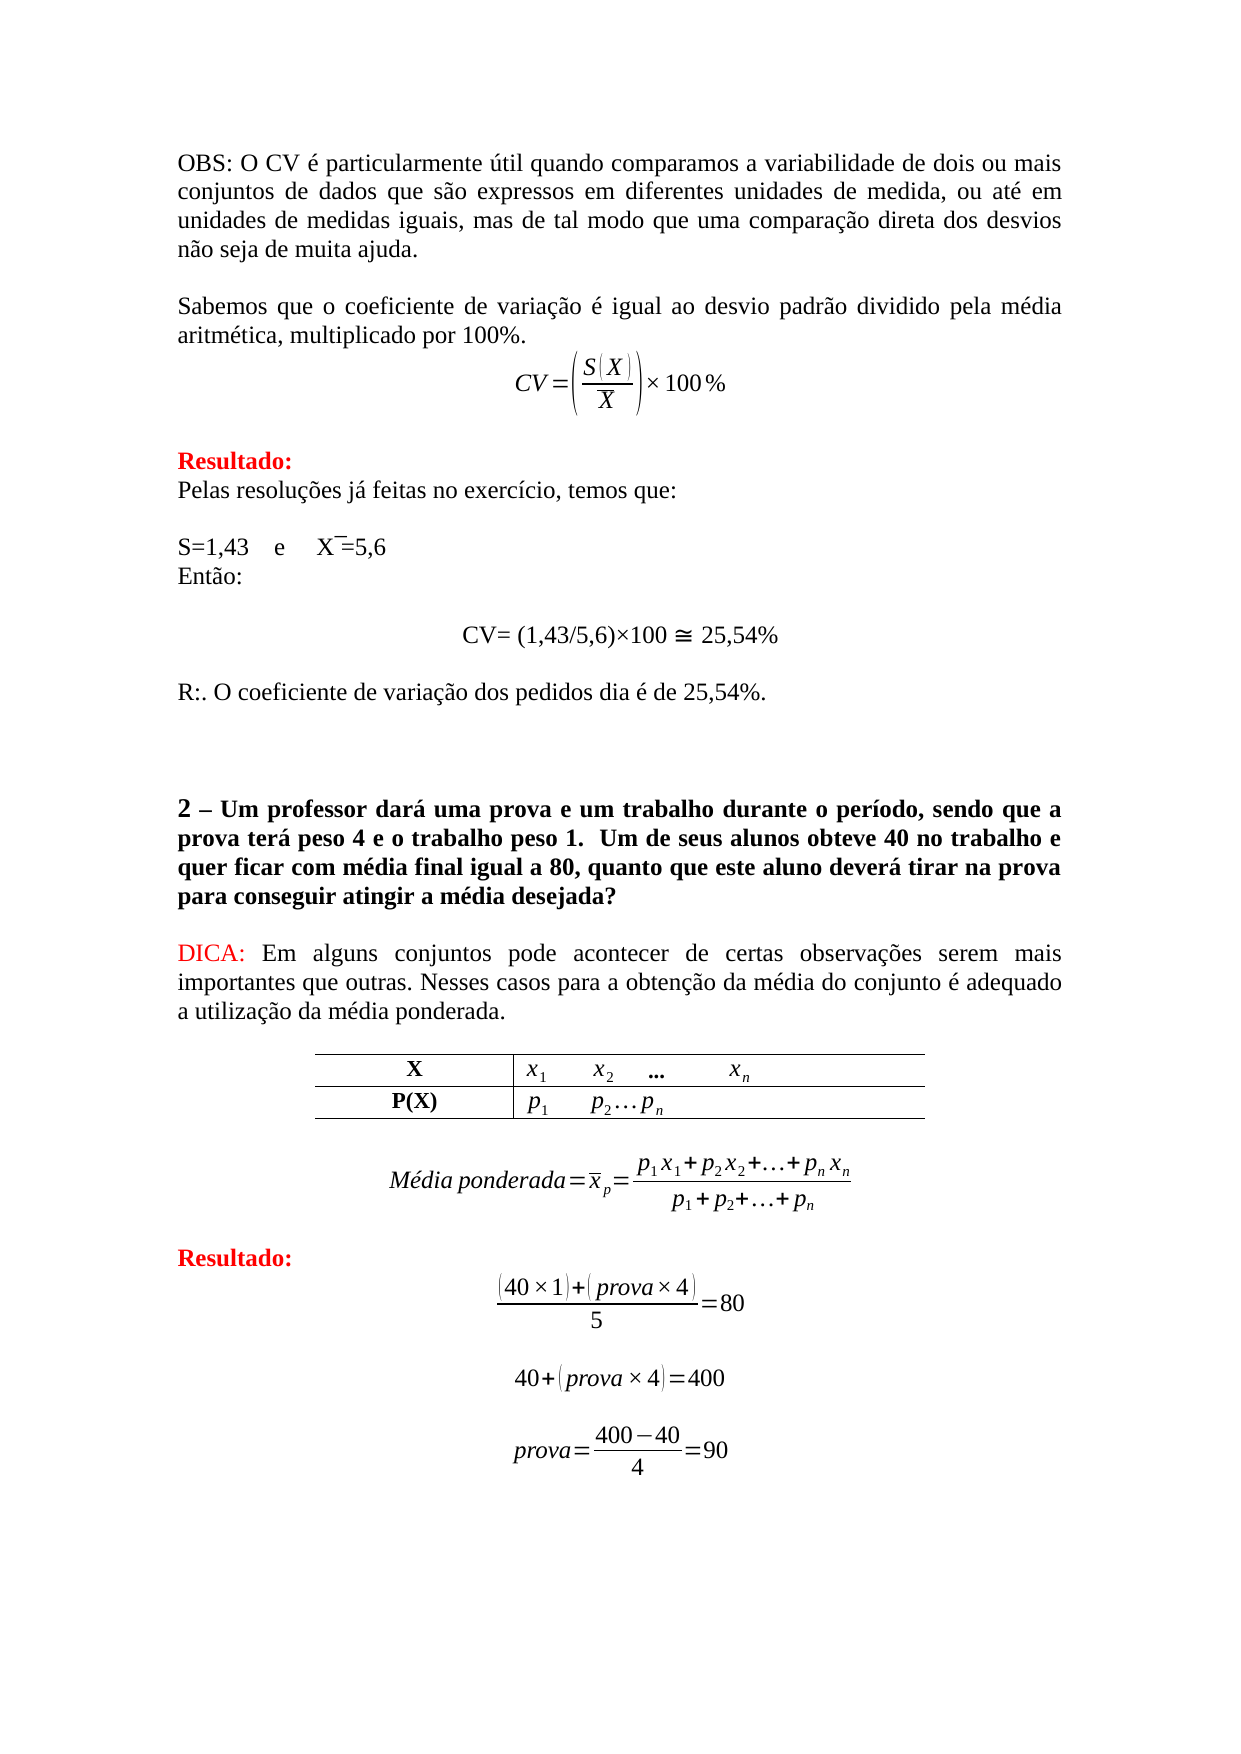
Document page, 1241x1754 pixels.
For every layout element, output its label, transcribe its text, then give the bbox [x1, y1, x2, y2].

table_header X [315, 1055, 513, 1086]
text Então: [177, 561, 1063, 590]
text CV= (1,43/5,6)×100 ≅ 25,54% [177, 618, 1063, 649]
text Sabemos que o coeficiente de variação é igual ao desvio padrão dividido pela média aritmética, multiplicado por 100%. [177, 291, 1063, 349]
text 2 – Um professor dará uma prova e um trabalho durante o período, sendo que a prova terá peso 4 e o trabalho peso 1. Um de seus alunos obteve 40 no trabalho e quer ficar com média final igual a 80, quanto que este aluno deverá tirar na prova para conseguir atingir a média desejada? [177, 792, 1063, 910]
text R:. O coeficiente de variação dos pedidos dia é de 25,54%. [177, 677, 1063, 706]
text S=1,43 e X ̅=5,6 [177, 532, 1063, 561]
table_header ... [514, 1055, 925, 1086]
text Resultado: [177, 446, 1063, 475]
table_cell P(X) [315, 1087, 513, 1118]
text Resultado: [177, 1243, 1063, 1272]
text DICA: Em alguns conjuntos pode acontecer de certas observações serem mais importantes que outras. Nesses casos para a obtenção da média do conjunto é adequado a utilização da média ponderada. [177, 938, 1063, 1025]
table_cell [514, 1087, 925, 1118]
text Pelas resoluções já feitas no exercício, temos que: [177, 475, 1063, 503]
text OBS: O CV é particularmente útil quando comparamos a variabilidade de dois ou mais conjuntos de dados que são expressos em diferentes unidades de medida, ou até em unidades de medidas iguais, mas de tal modo que uma comparação direta dos desvios não seja de muita ajuda. [177, 148, 1063, 263]
